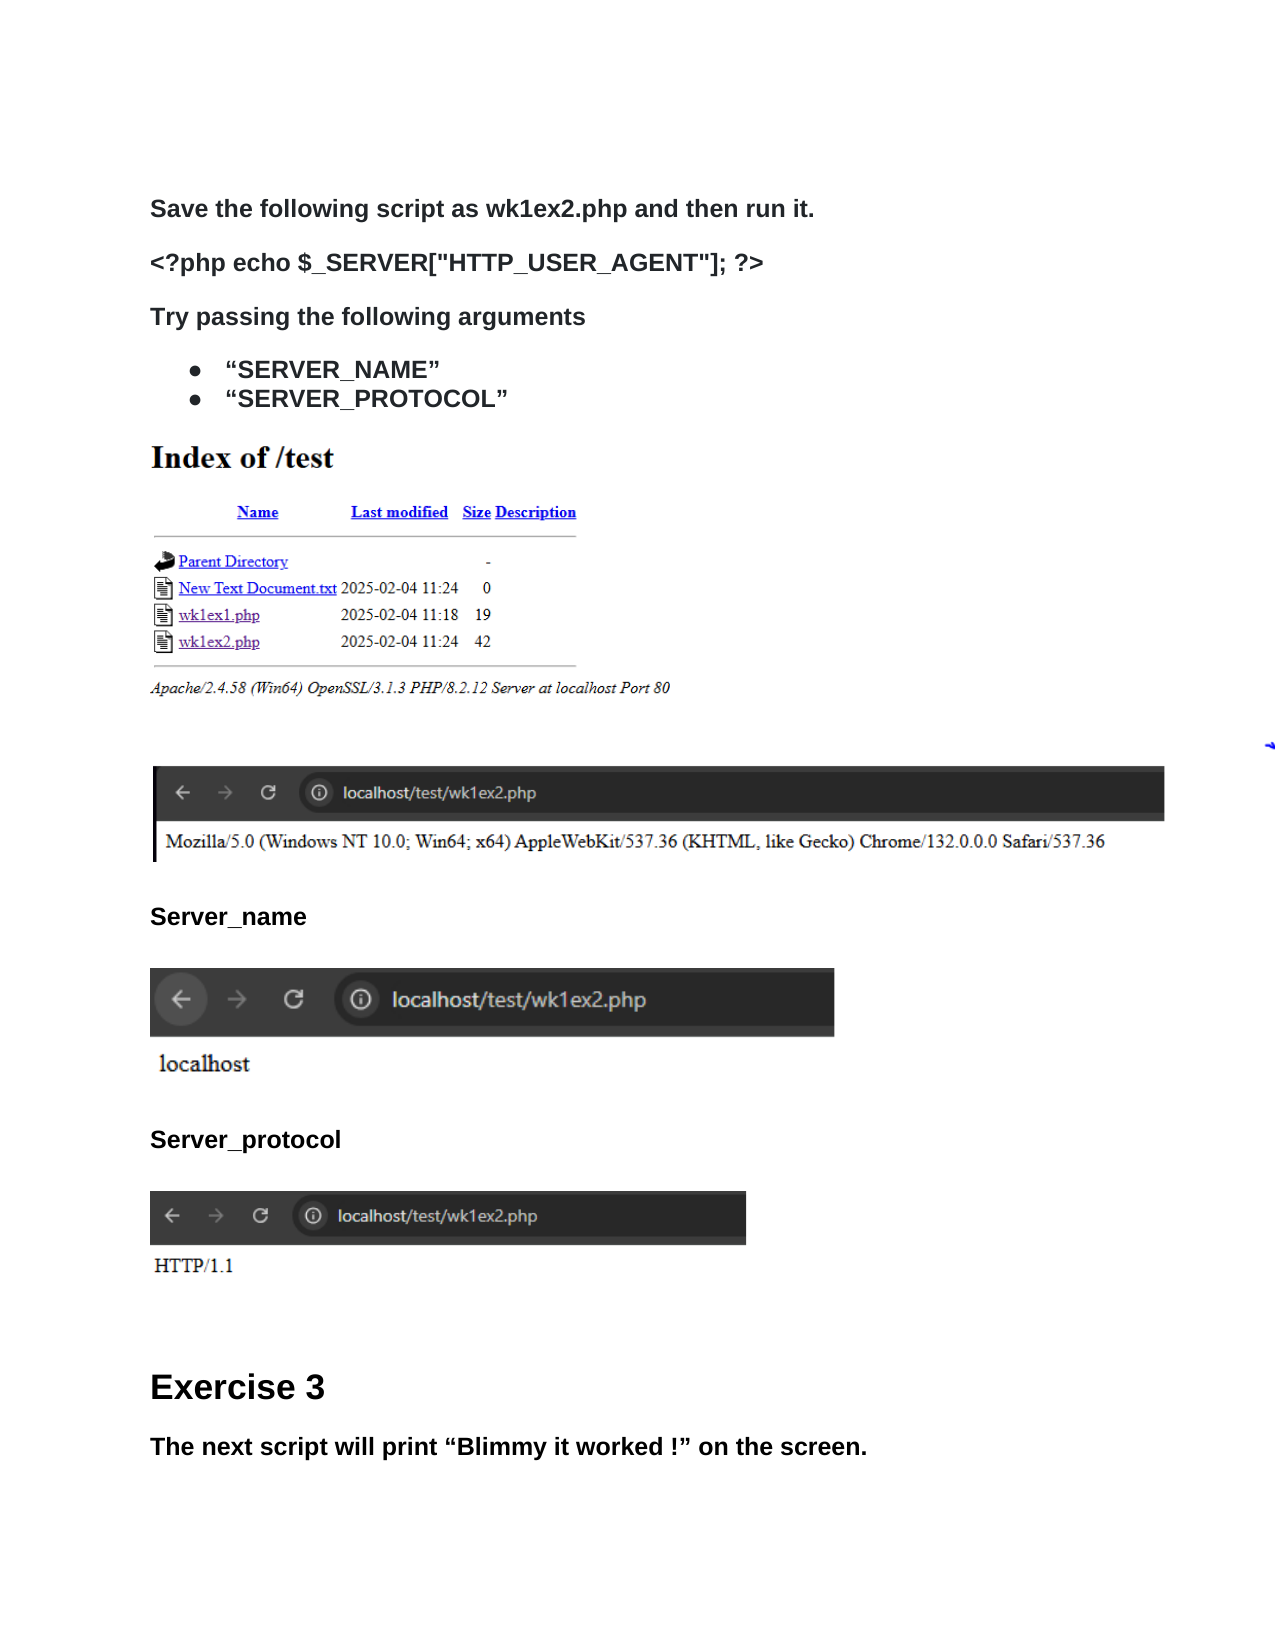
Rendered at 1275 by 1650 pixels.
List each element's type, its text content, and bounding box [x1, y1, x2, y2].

picture [150, 968, 835, 1089]
text Save the following script as wk1ex2.php and then run it. [150, 194, 1125, 223]
picture [153, 741, 1275, 862]
picture [150, 437, 745, 722]
subtitle Exercise 3 [150, 1366, 1125, 1407]
text Server_protocol [150, 1125, 1125, 1154]
picture [150, 1191, 747, 1292]
text The next script will print “Blimmy it worked !” on the screen. [150, 1432, 1125, 1461]
text <?php echo $_SERVER["HTTP_USER_AGENT"]; ?> [150, 248, 1125, 277]
list “SERVER_PROTOCOL” [187, 384, 1125, 413]
text Try passing the following arguments [150, 302, 1125, 330]
list “SERVER_NAME” [187, 355, 1125, 384]
text Server_name [150, 902, 1125, 931]
